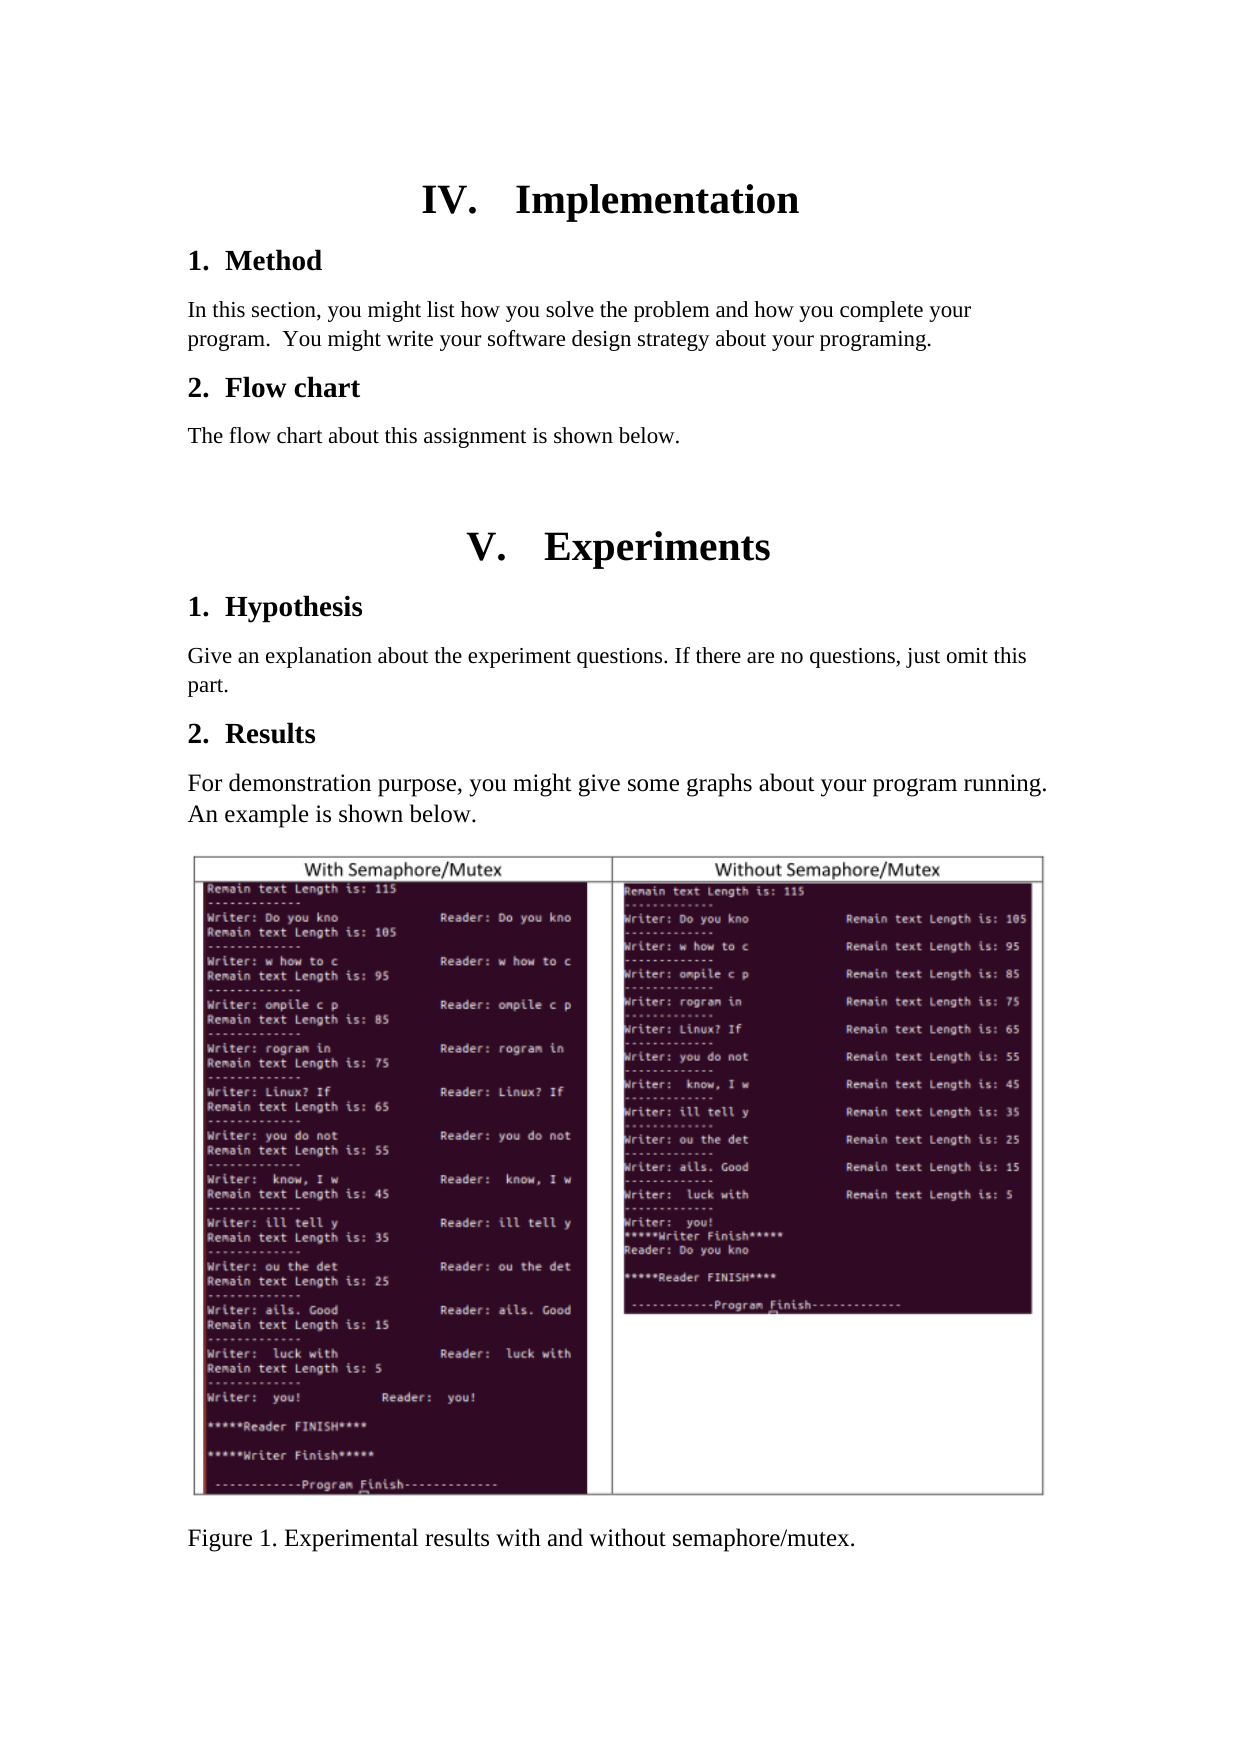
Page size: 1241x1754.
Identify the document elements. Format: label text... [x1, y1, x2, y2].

text The flow chart about this assignment is shown below. [187, 422, 1053, 449]
text Flow chart [187, 370, 1053, 403]
text In this section, you might list how you solve the problem and how you complete your program. You might write your software design strategy about your programing. [187, 296, 1053, 351]
text Results [187, 716, 1053, 749]
text Experiments [225, 521, 1053, 569]
text Implementation [225, 175, 1053, 223]
list Method [187, 243, 1053, 277]
text Figure 1. Experimental results with and without semaphore/mutex. [187, 1523, 1053, 1552]
text For demonstration purpose, you might give some graphs about your program running. An example is shown below. [187, 768, 1053, 828]
picture [187, 847, 1053, 1505]
text Give an explanation about the experiment questions. If there are no questions, just omit this part. [187, 642, 1053, 697]
list Hypothesis [187, 589, 1053, 623]
